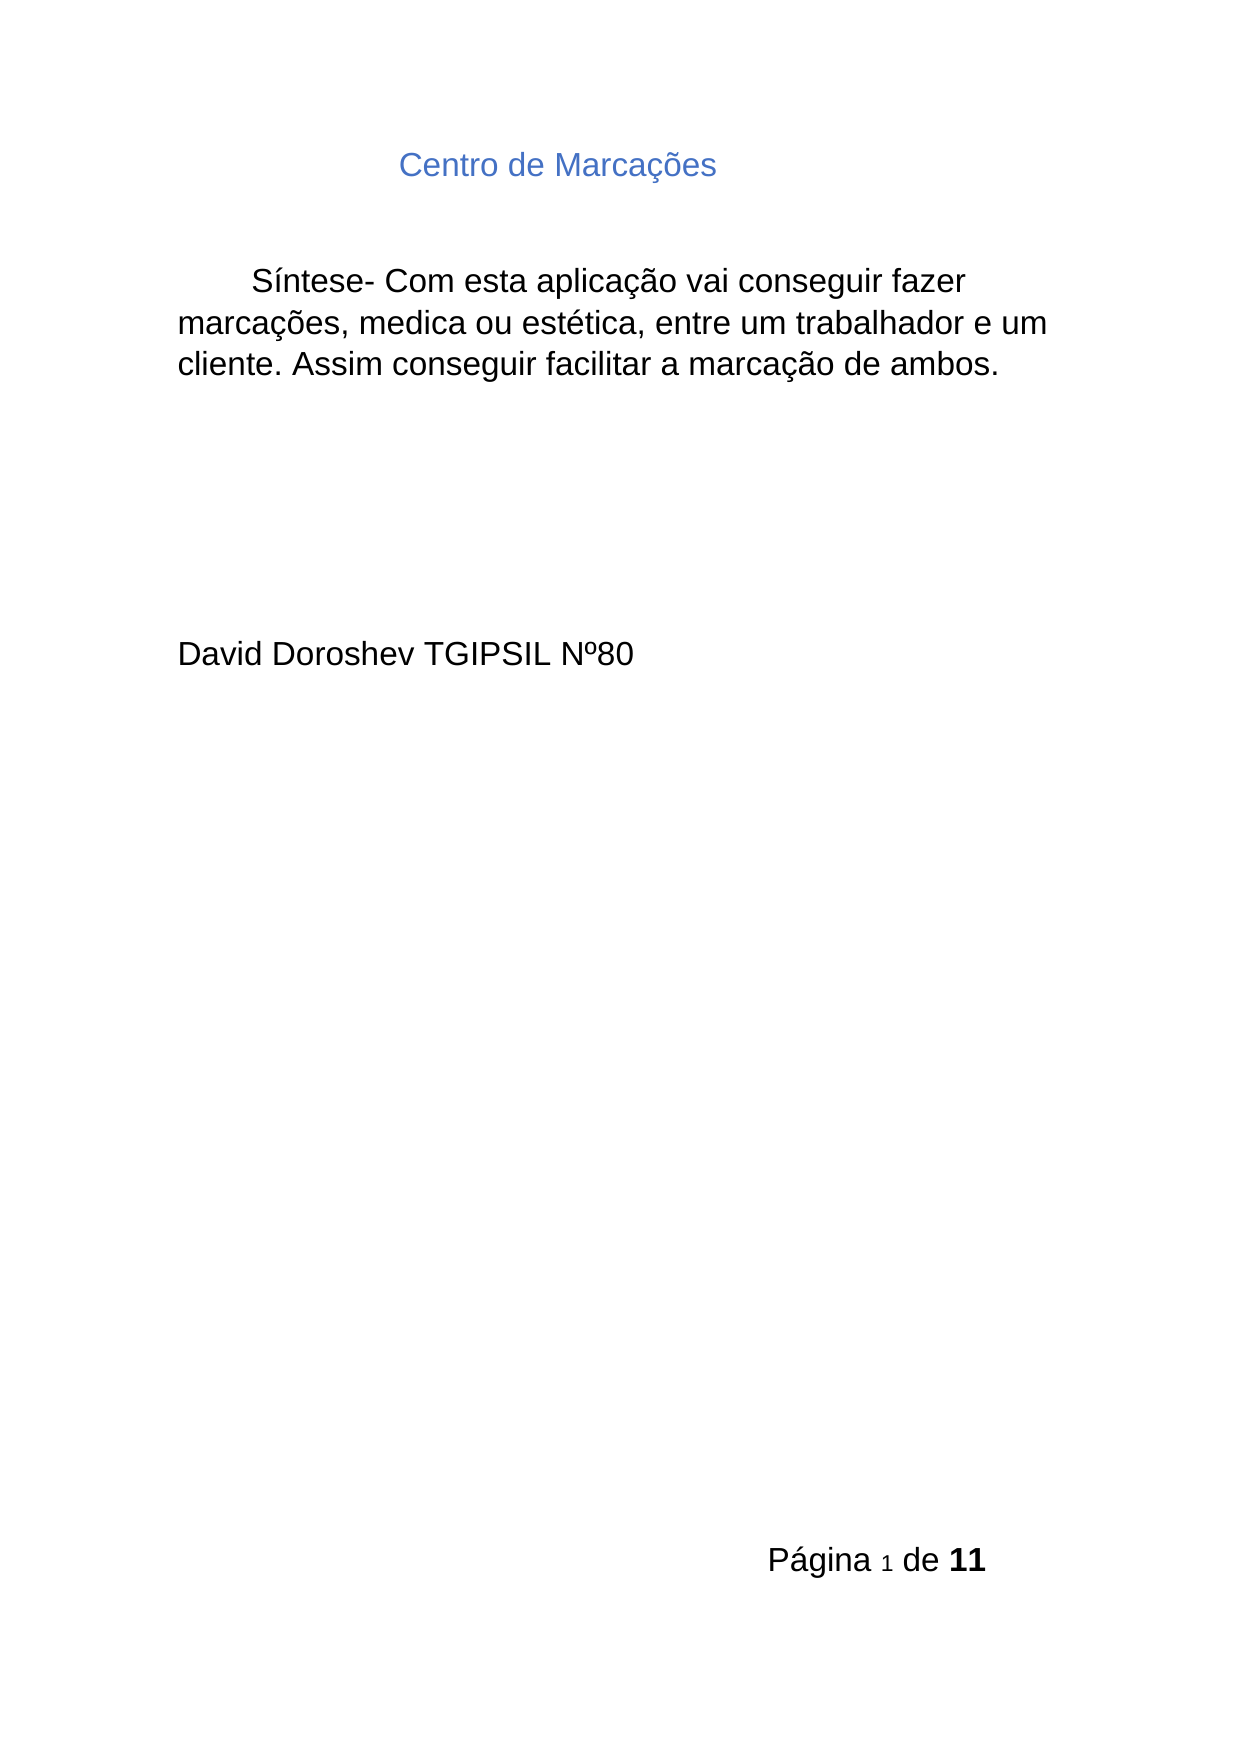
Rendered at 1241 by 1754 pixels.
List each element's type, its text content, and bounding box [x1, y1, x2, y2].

text Centro de Marcações [398, 145, 1073, 183]
text Síntese- Com esta aplicação vai conseguir fazer marcações, medica ou estética, entre um trabalhador e um cliente. Assim conseguir facilitar a marcação de ambos. [177, 261, 1050, 383]
text David Doroshev TGIPSIL Nº80 [177, 634, 1073, 673]
